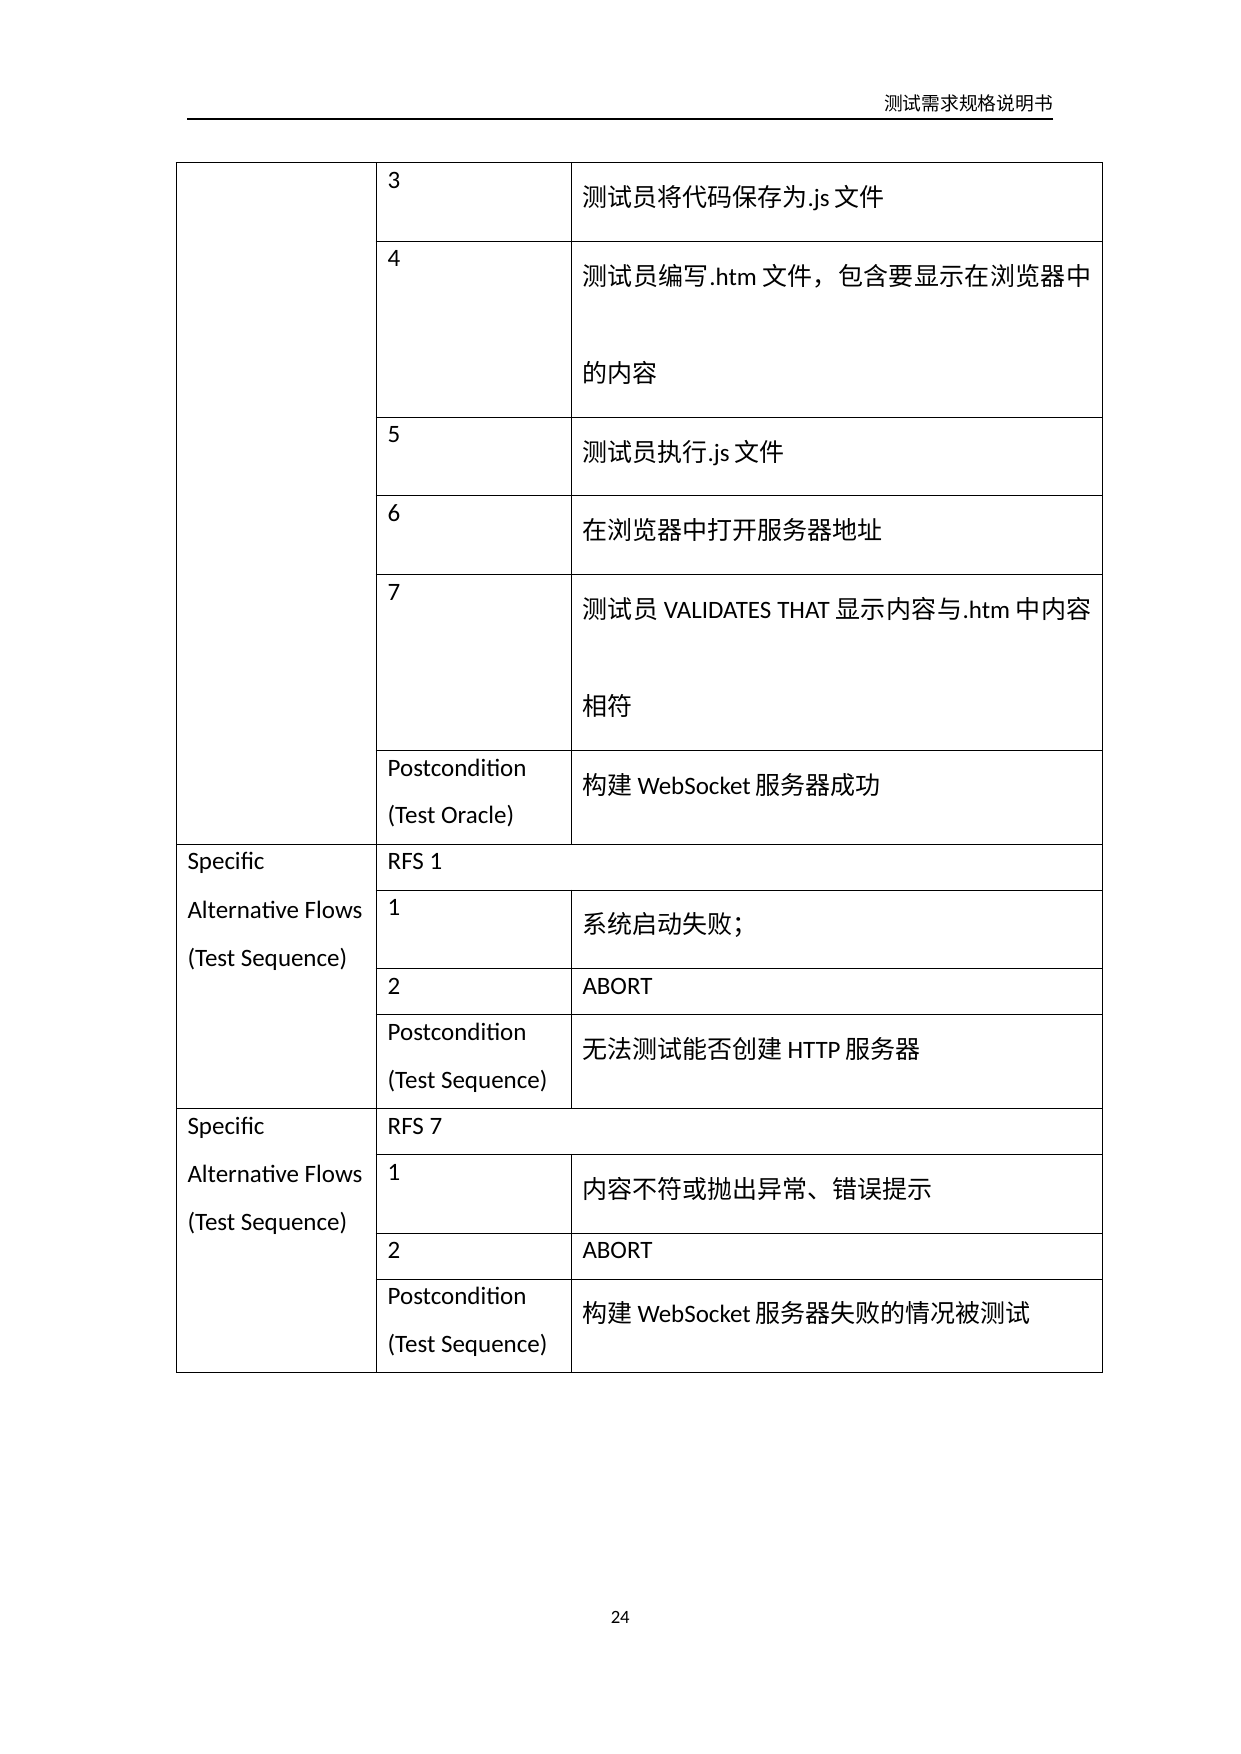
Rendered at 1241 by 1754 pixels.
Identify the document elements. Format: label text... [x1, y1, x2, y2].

table_cell Postcondition (Test Sequence) [377, 1280, 571, 1372]
table_cell Specific Alternative Flows (Test Sequence) [177, 1109, 376, 1372]
table_cell 4 [377, 242, 571, 417]
table_cell 测试员编写.htm文件，包含要显示在浏览器中的内容 [572, 242, 1102, 417]
table_cell 测试员执行.js文件 [572, 418, 1102, 495]
table_cell 构建WebSocket服务器成功 [572, 751, 1102, 843]
table_cell 无法测试能否创建HTTP服务器 [572, 1015, 1102, 1108]
table_cell 6 [377, 496, 571, 574]
table_cell Postcondition (Test Sequence) [377, 1015, 571, 1108]
table_cell 5 [377, 418, 571, 495]
table_cell 7 [377, 575, 571, 750]
table_cell 内容不符或抛出异常、错误提示 [572, 1155, 1102, 1232]
table_cell Specific Alternative Flows (Test Sequence) [177, 845, 376, 1108]
table_cell ABORT [572, 1234, 1102, 1278]
table_cell 3 [377, 163, 571, 241]
table_cell 2 [377, 1234, 571, 1278]
table_cell ABORT [572, 969, 1102, 1014]
table_cell RFS 1 [377, 845, 1102, 889]
table_cell 构建WebSocket服务器失败的情况被测试 [572, 1280, 1102, 1372]
table_cell 1 [377, 1155, 571, 1232]
table_cell 测试员VALIDATES THAT显示内容与.htm中内容相符 [572, 575, 1102, 750]
table_cell 系统启动失败； [572, 891, 1102, 968]
table_cell 在浏览器中打开服务器地址 [572, 496, 1102, 574]
table_cell 1 [377, 891, 571, 968]
table_cell 2 [377, 969, 571, 1014]
table_cell RFS 7 [377, 1109, 1102, 1154]
table_cell Postcondition (Test Oracle) [377, 751, 571, 843]
table_cell 测试员将代码保存为.js文件 [572, 163, 1102, 241]
